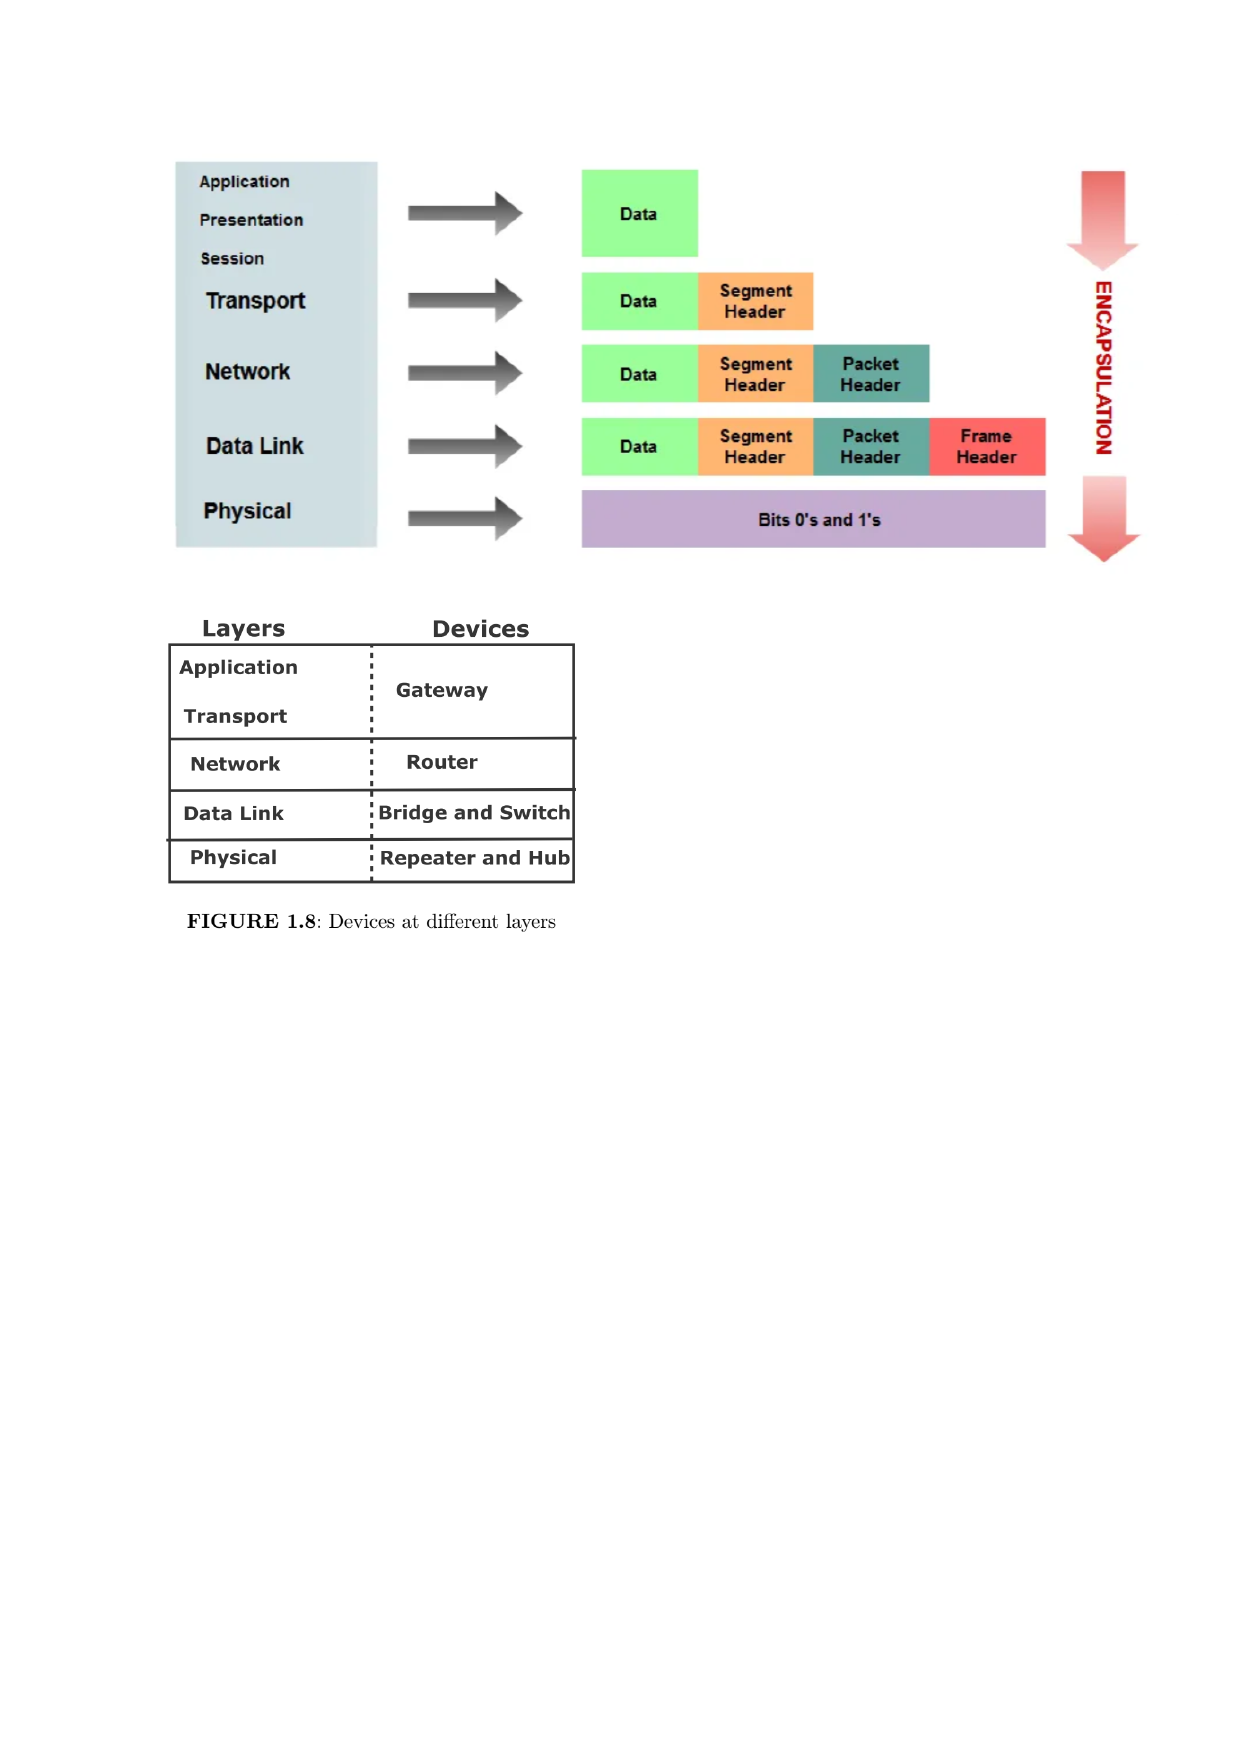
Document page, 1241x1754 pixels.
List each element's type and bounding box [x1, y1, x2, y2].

picture [150, 150, 1179, 589]
picture [150, 607, 606, 940]
